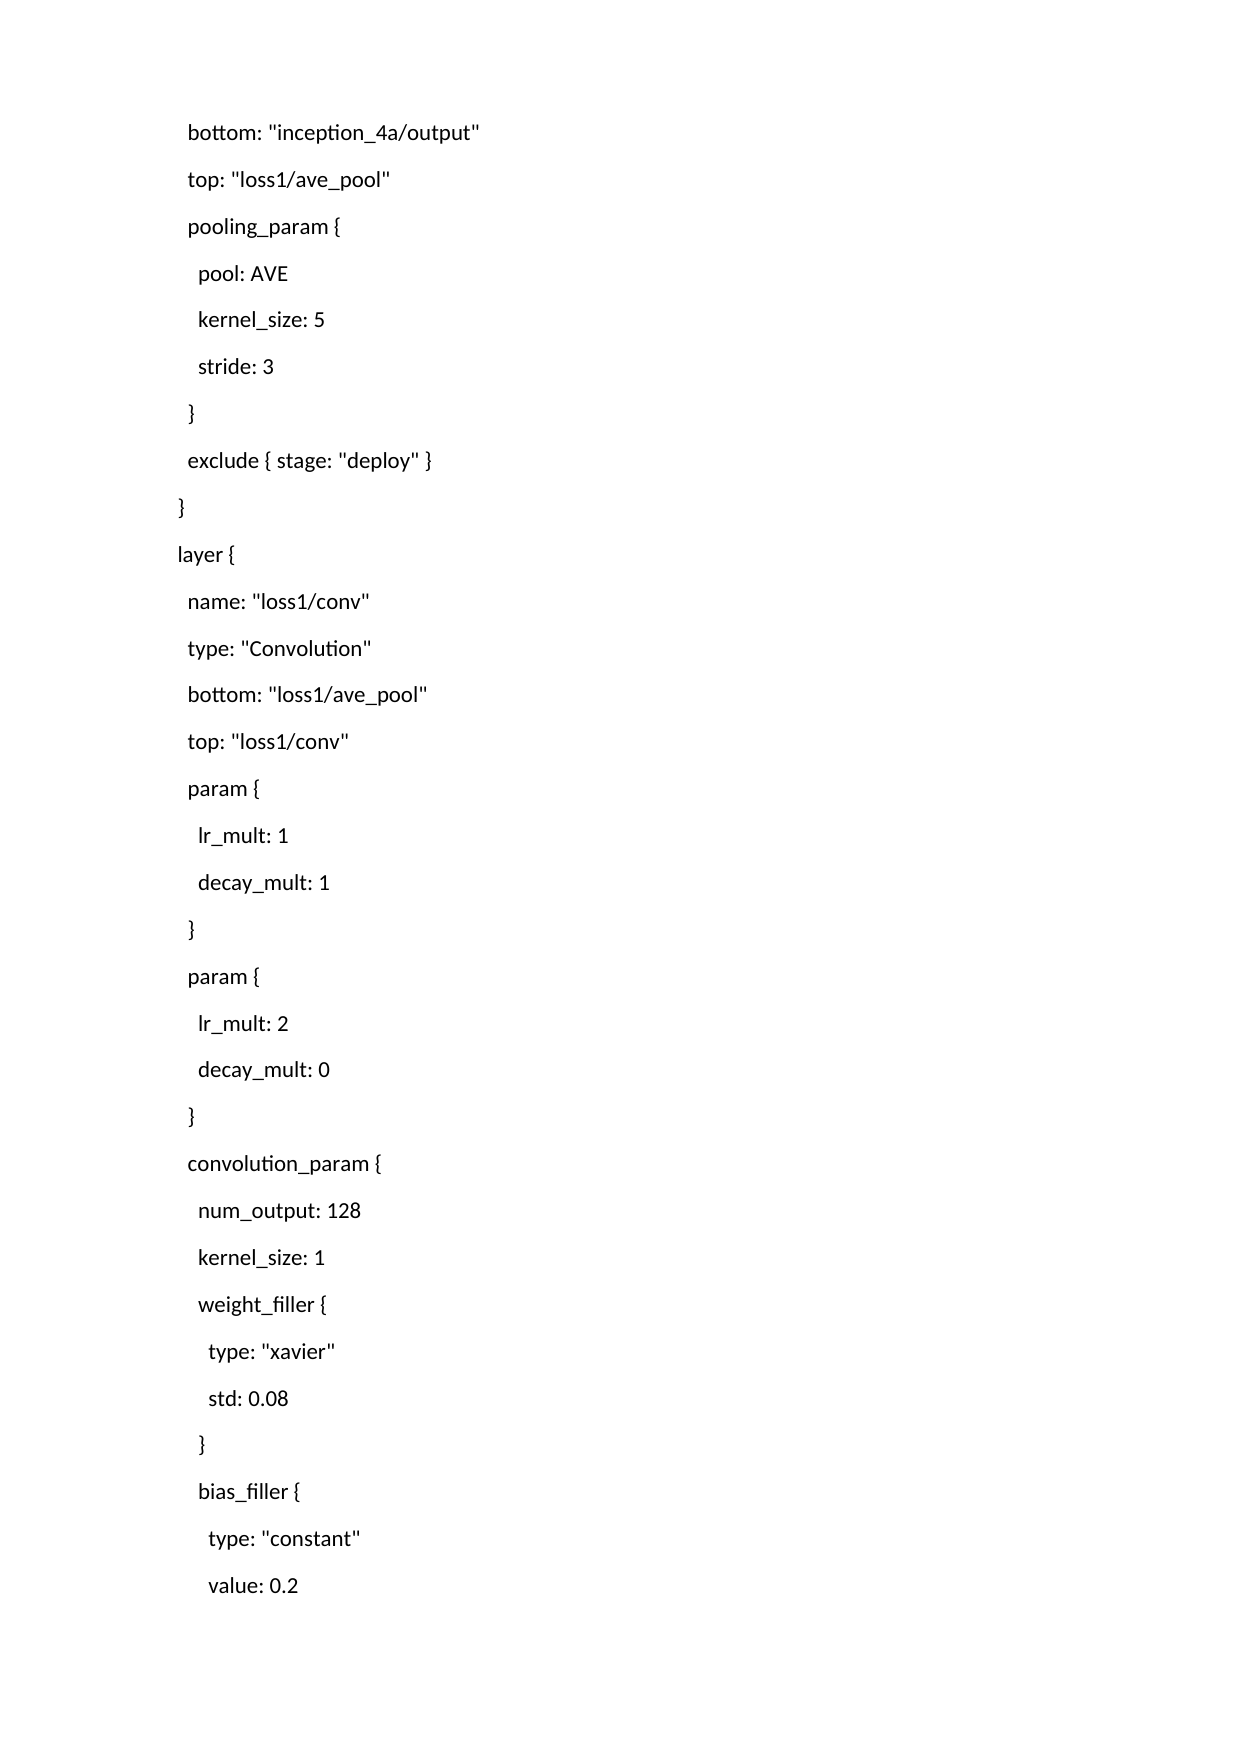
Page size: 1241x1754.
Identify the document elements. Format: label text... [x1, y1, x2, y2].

text convolution_param { [177, 1149, 1152, 1177]
text } [177, 915, 1152, 943]
text param { [177, 774, 1152, 802]
text type: "Convolution" [177, 634, 1152, 662]
text bias_filler { [177, 1477, 1152, 1506]
text bottom: "inception_4a/output" [177, 118, 1152, 146]
text name: "loss1/conv" [177, 587, 1152, 615]
text pooling_param { [177, 212, 1152, 240]
text } [177, 1431, 1152, 1459]
text top: "loss1/conv" [177, 727, 1152, 756]
text num_output: 128 [177, 1196, 1152, 1224]
text lr_mult: 2 [177, 1009, 1152, 1037]
text type: "constant" [177, 1524, 1152, 1552]
text kernel_size: 1 [177, 1243, 1152, 1271]
text decay_mult: 1 [177, 868, 1152, 896]
text } [177, 1102, 1152, 1131]
text value: 0.2 [177, 1571, 1152, 1599]
text weight_filler { [177, 1290, 1152, 1318]
text layer { [177, 540, 1152, 568]
text kernel_size: 5 [177, 306, 1152, 334]
text } [177, 399, 1152, 427]
text bottom: "loss1/ave_pool" [177, 681, 1152, 709]
text type: "xavier" [177, 1337, 1152, 1365]
text top: "loss1/ave_pool" [177, 165, 1152, 193]
text lr_mult: 1 [177, 821, 1152, 849]
text exclude { stage: "deploy" } [177, 446, 1152, 474]
text stride: 3 [177, 352, 1152, 381]
text } [177, 493, 1152, 521]
text std: 0.08 [177, 1384, 1152, 1412]
text param { [177, 962, 1152, 990]
text pool: AVE [177, 259, 1152, 287]
text decay_mult: 0 [177, 1056, 1152, 1084]
